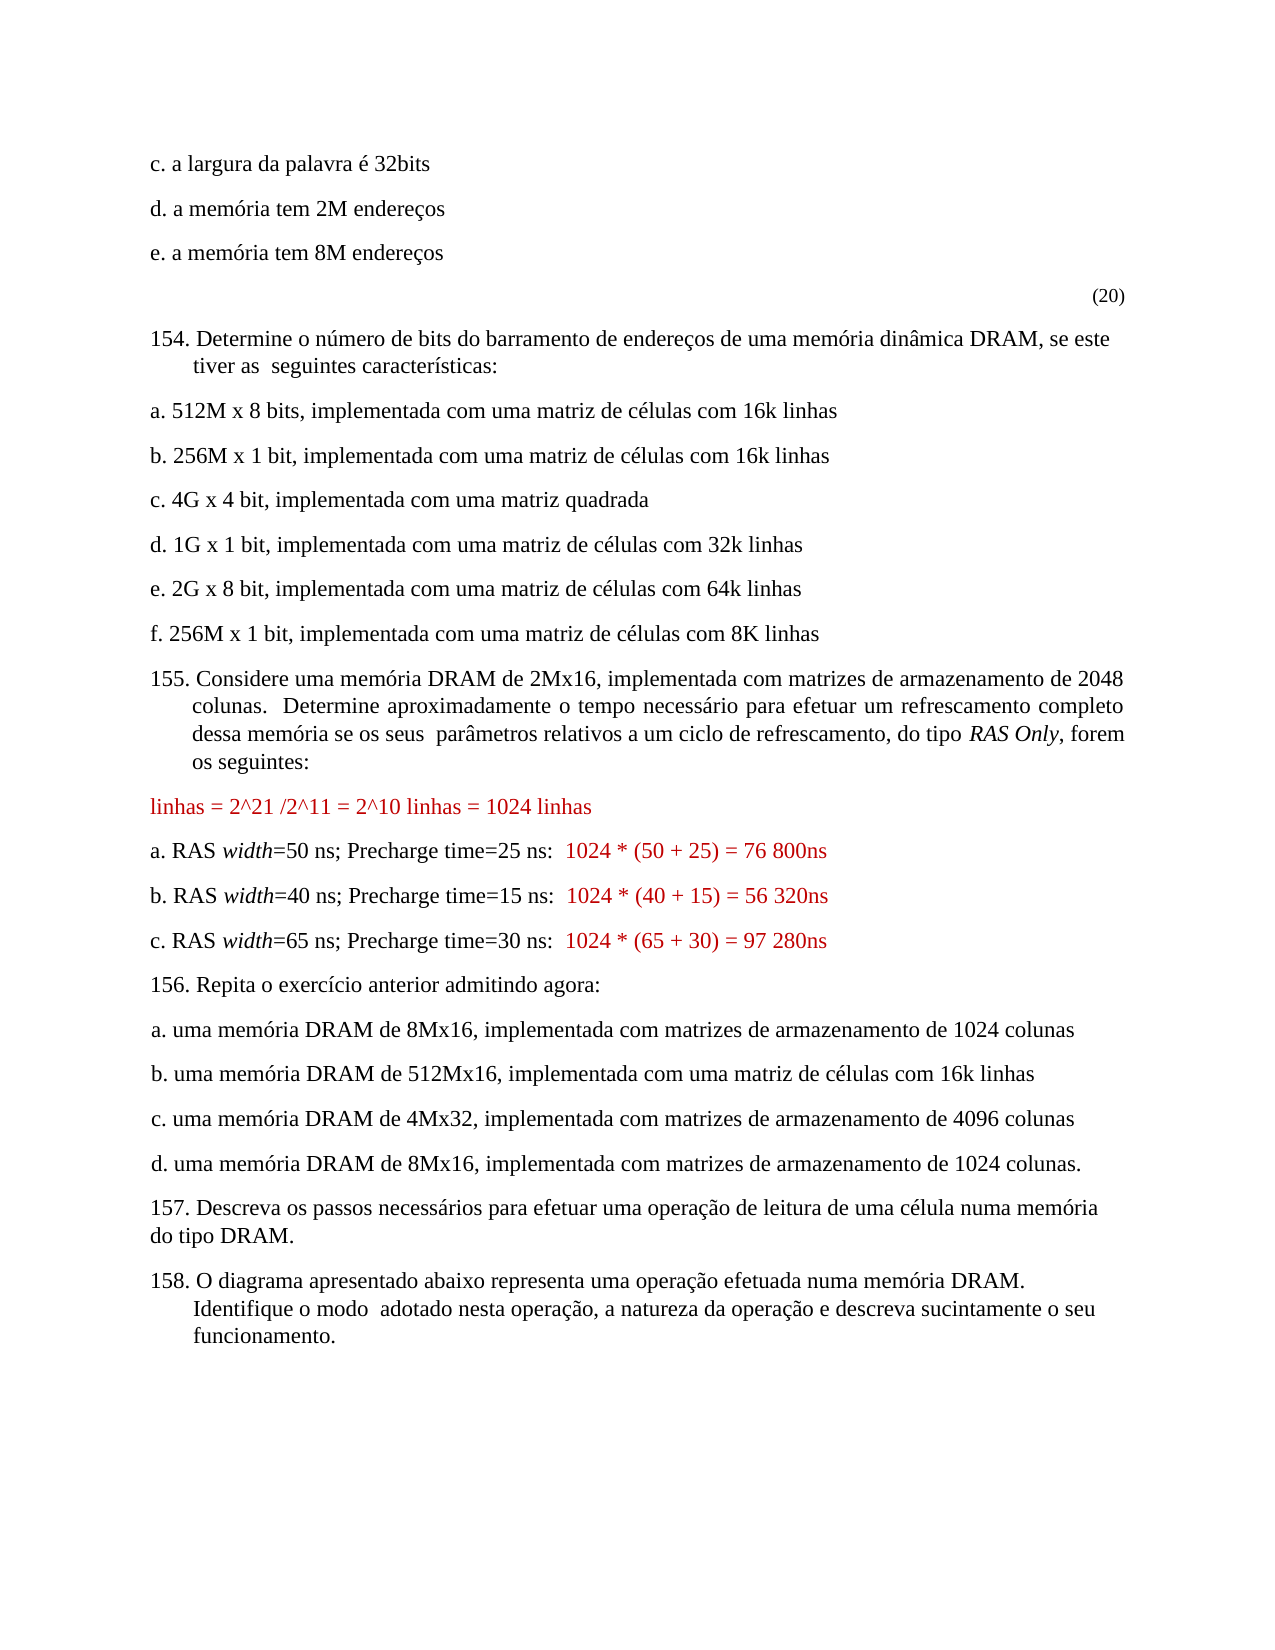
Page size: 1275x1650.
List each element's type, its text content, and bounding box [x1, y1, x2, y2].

text a. RAS width=50 ns; Precharge time=25 ns: 1024 * (50 + 25) = 76 800ns [150, 837, 1125, 864]
text 157. Descreva os passos necessários para efetuar uma operação de leitura de uma célula numa memória do tipo DRAM. [150, 1194, 1125, 1248]
text 158. O diagrama apresentado abaixo representa uma operação efetuada numa memória DRAM. Identifique o modo adotado nesta operação, a natureza da operação e descreva sucintamente o seu funcionamento. [150, 1267, 1125, 1349]
text e. 2G x 8 bit, implementada com uma matriz de células com 64k linhas [150, 575, 1125, 602]
text f. 256M x 1 bit, implementada com uma matriz de células com 8K linhas [150, 620, 1125, 646]
text d. uma memória DRAM de 8Mx16, implementada com matrizes de armazenamento de 1024 colunas. [150, 1149, 1125, 1176]
text c. RAS width=65 ns; Precharge time=30 ns: 1024 * (65 + 30) = 97 280ns [150, 927, 1125, 953]
text b. 256M x 1 bit, implementada com uma matriz de células com 16k linhas [150, 442, 1125, 468]
text 154. Determine o número de bits do barramento de endereços de uma memória dinâmica DRAM, se este tiver as seguintes características: [150, 324, 1125, 379]
text c. a largura da palavra é 32bits [150, 150, 1125, 176]
text (20) [150, 284, 1125, 307]
text 155. Considere uma memória DRAM de 2Mx16, implementada com matrizes de armazenamento de 2048 colunas. Determine aproximadamente o tempo necessário para efetuar um refrescamento completo dessa memória se os seus parâmetros relativos a um ciclo de refrescamento, do tipo RAS Only, forem os seguintes: [150, 664, 1125, 775]
text linhas = 2^21 /2^11 = 2^10 linhas = 1024 linhas [150, 793, 1125, 819]
text c. 4G x 4 bit, implementada com uma matriz quadrada [150, 486, 1125, 513]
text b. uma memória DRAM de 512Mx16, implementada com uma matriz de células com 16k linhas [150, 1060, 1125, 1087]
text d. 1G x 1 bit, implementada com uma matriz de células com 32k linhas [150, 531, 1125, 557]
text c. uma memória DRAM de 4Mx32, implementada com matrizes de armazenamento de 4096 colunas [150, 1105, 1125, 1131]
text a. 512M x 8 bits, implementada com uma matriz de células com 16k linhas [150, 397, 1125, 423]
text 156. Repita o exercício anterior admitindo agora: [150, 971, 1125, 998]
text e. a memória tem 8M endereços [150, 239, 1125, 266]
text d. a memória tem 2M endereços [150, 194, 1125, 221]
text b. RAS width=40 ns; Precharge time=15 ns: 1024 * (40 + 15) = 56 320ns [150, 882, 1125, 908]
text a. uma memória DRAM de 8Mx16, implementada com matrizes de armazenamento de 1024 colunas [150, 1016, 1125, 1042]
